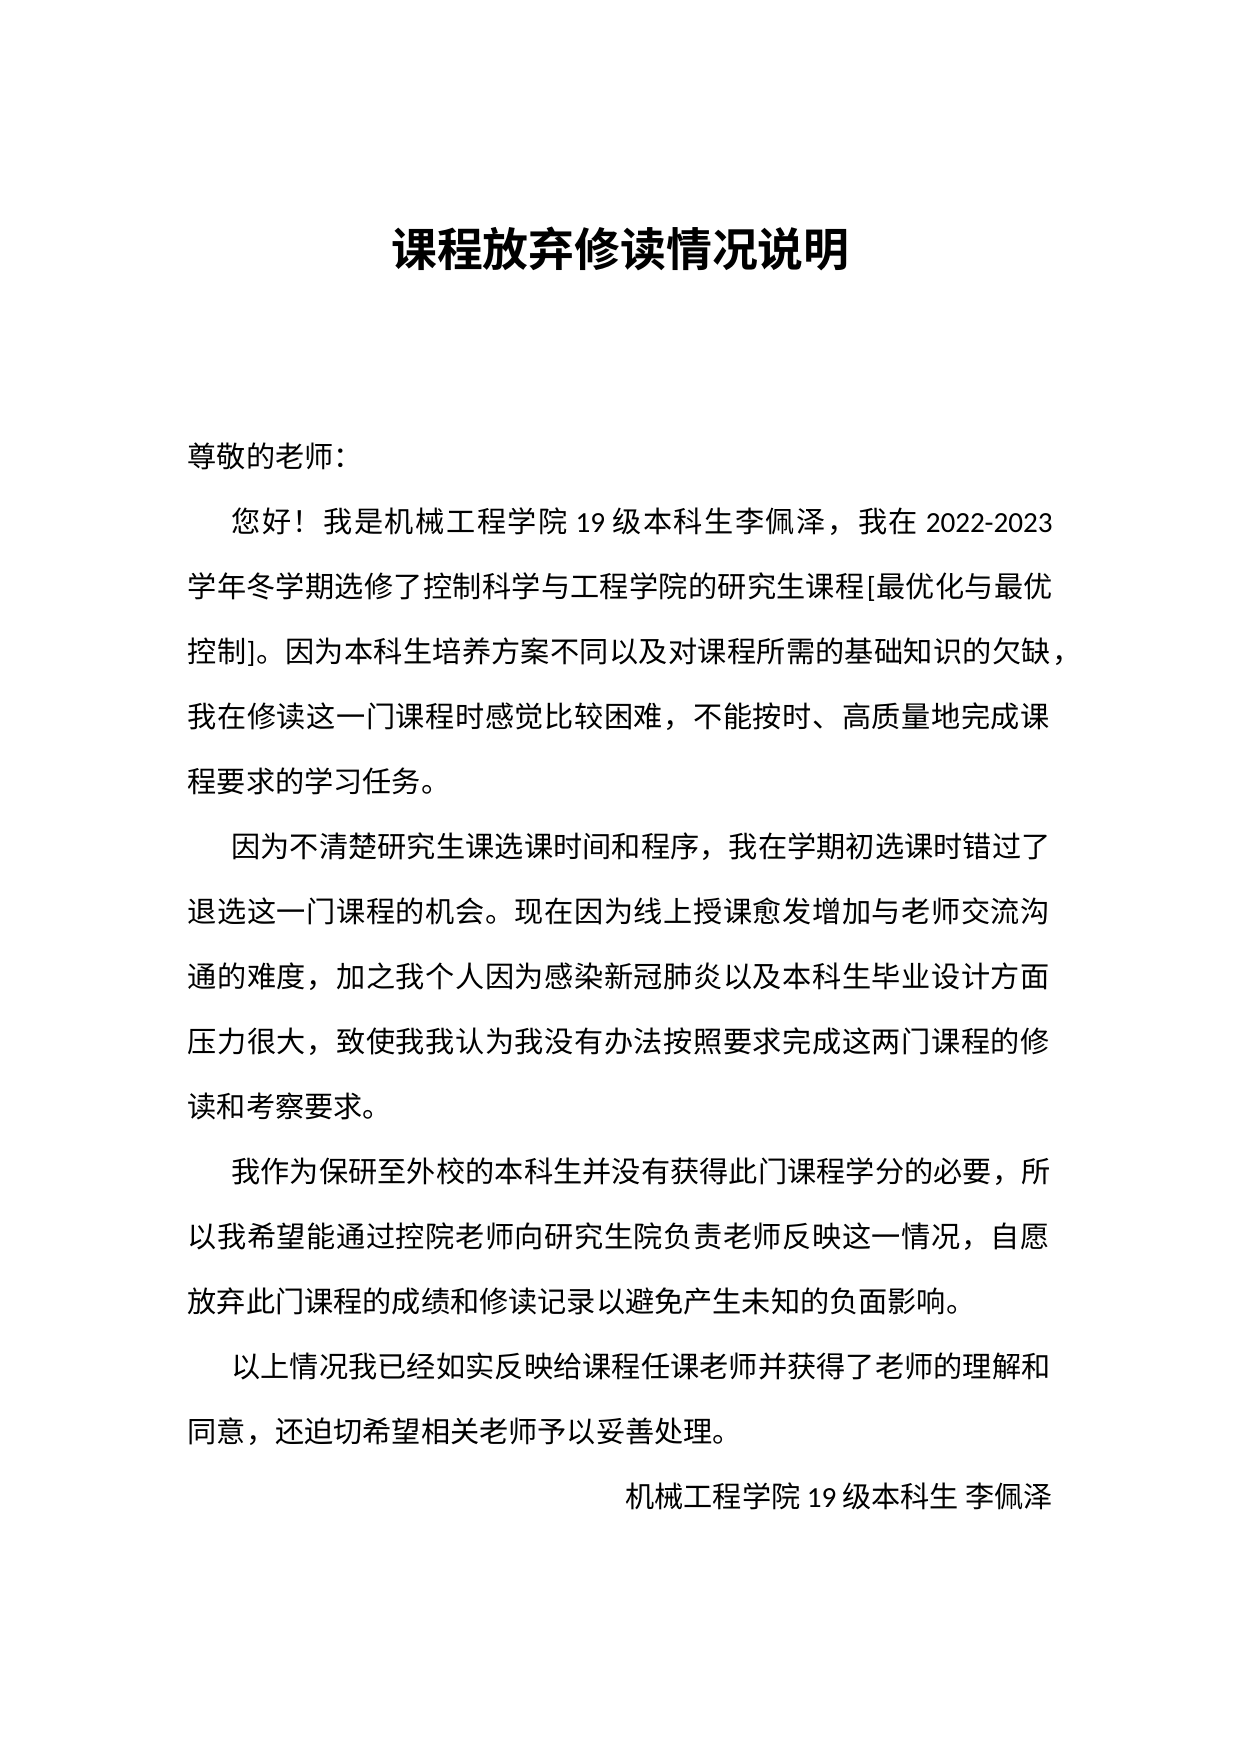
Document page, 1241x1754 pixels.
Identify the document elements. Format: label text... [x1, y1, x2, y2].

text 以上情况我已经如实反映给课程任课老师并获得了老师的理解和同意，还迫切希望相关老师予以妥善处理。 [187, 1332, 1053, 1462]
subtitle 课程放弃修读情况说明 [187, 197, 1053, 295]
text 因为不清楚研究生课选课时间和程序，我在学期初选课时错过了退选这一门课程的机会。现在因为线上授课愈发增加与老师交流沟通的难度，加之我个人因为感染新冠肺炎以及本科生毕业设计方面压力很大，致使我我认为我没有办法按照要求完成这两门课程的修读和考察要求。 [187, 812, 1053, 1137]
text 机械工程学院 19级本科生 李佩泽 [187, 1462, 1053, 1527]
text 您好！我是机械工程学院19级本科生李佩泽，我在2022-2023学年冬学期选修了控制科学与工程学院的研究生课程[最优化与最优控制]。因为本科生培养方案不同以及对课程所需的基础知识的欠缺，我在修读这一门课程时感觉比较困难，不能按时、高质量地完成课程要求的学习任务。 [187, 487, 1053, 812]
text 尊敬的老师： [187, 422, 1053, 487]
text 我作为保研至外校的本科生并没有获得此门课程学分的必要，所以我希望能通过控院老师向研究生院负责老师反映这一情况，自愿放弃此门课程的成绩和修读记录以避免产生未知的负面影响。 [187, 1137, 1053, 1332]
